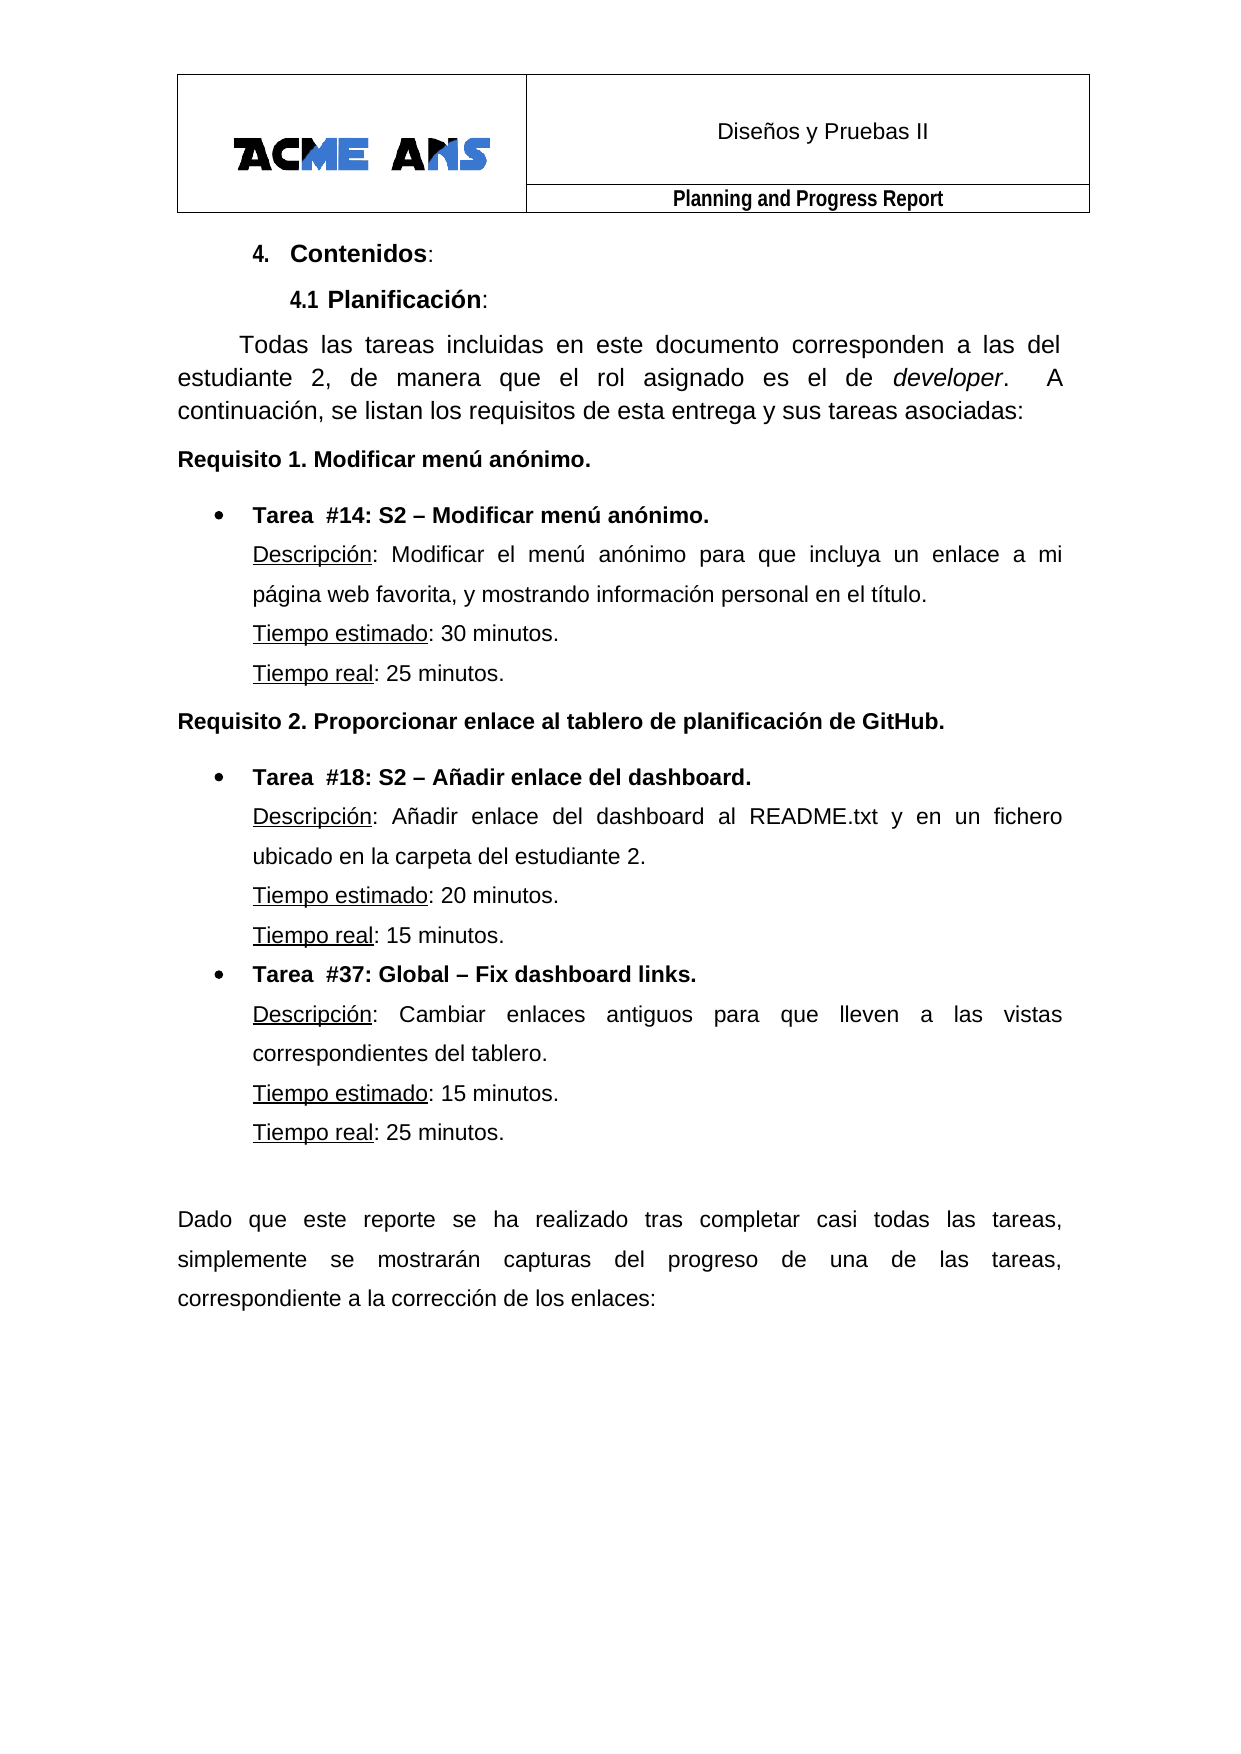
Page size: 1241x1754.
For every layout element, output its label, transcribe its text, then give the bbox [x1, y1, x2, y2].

list Descripción: Añadir enlace del dashboard al README.txt y en un fichero ubicado en la carpeta del estudiante 2. [252, 803, 1063, 869]
subtitle Planificación: [290, 284, 1063, 313]
list Descripción: Modificar el menú anónimo para que incluya un enlace a mi página web favorita, y mostrando información personal en el título. [252, 541, 1063, 607]
list Tiempo real: 15 minutos. [252, 922, 1063, 948]
list Tarea #18: S2 – Añadir enlace del dashboard. [215, 764, 1063, 790]
subtitle Contenidos: [252, 239, 1063, 268]
list Tiempo estimado: 20 minutos. [252, 882, 1063, 908]
list Tiempo estimado: 30 minutos. [252, 620, 1063, 647]
text Todas las tareas incluidas en este documento corresponden a las del estudiante 2, de manera que el rol asignado es el de developer. A continuación, se listan los requisitos de esta entrega y sus tareas asociadas: [177, 330, 1063, 425]
list Tiempo estimado: 15 minutos. [252, 1079, 1063, 1106]
list Tarea #37: Global – Fix dashboard links. [215, 961, 1063, 987]
list Tarea #14: S2 – Modificar menú anónimo. [215, 502, 1063, 528]
list Descripción: Cambiar enlaces antiguos para que lleven a las vistas correspondientes del tablero. [252, 1001, 1063, 1066]
list Tiempo real: 25 minutos. [252, 660, 1063, 686]
text Requisito 1. Modificar menú anónimo. [177, 446, 1063, 472]
text Requisito 2. Proporcionar enlace al tablero de planificación de GitHub. [177, 708, 1063, 734]
picture [218, 104, 516, 183]
list Tiempo real: 25 minutos. [252, 1119, 1063, 1145]
text Dado que este reporte se ha realizado tras completar casi todas las tareas, simplemente se mostrarán capturas del progreso de una de las tareas, correspondiente a la corrección de los enlaces: [177, 1206, 1063, 1312]
